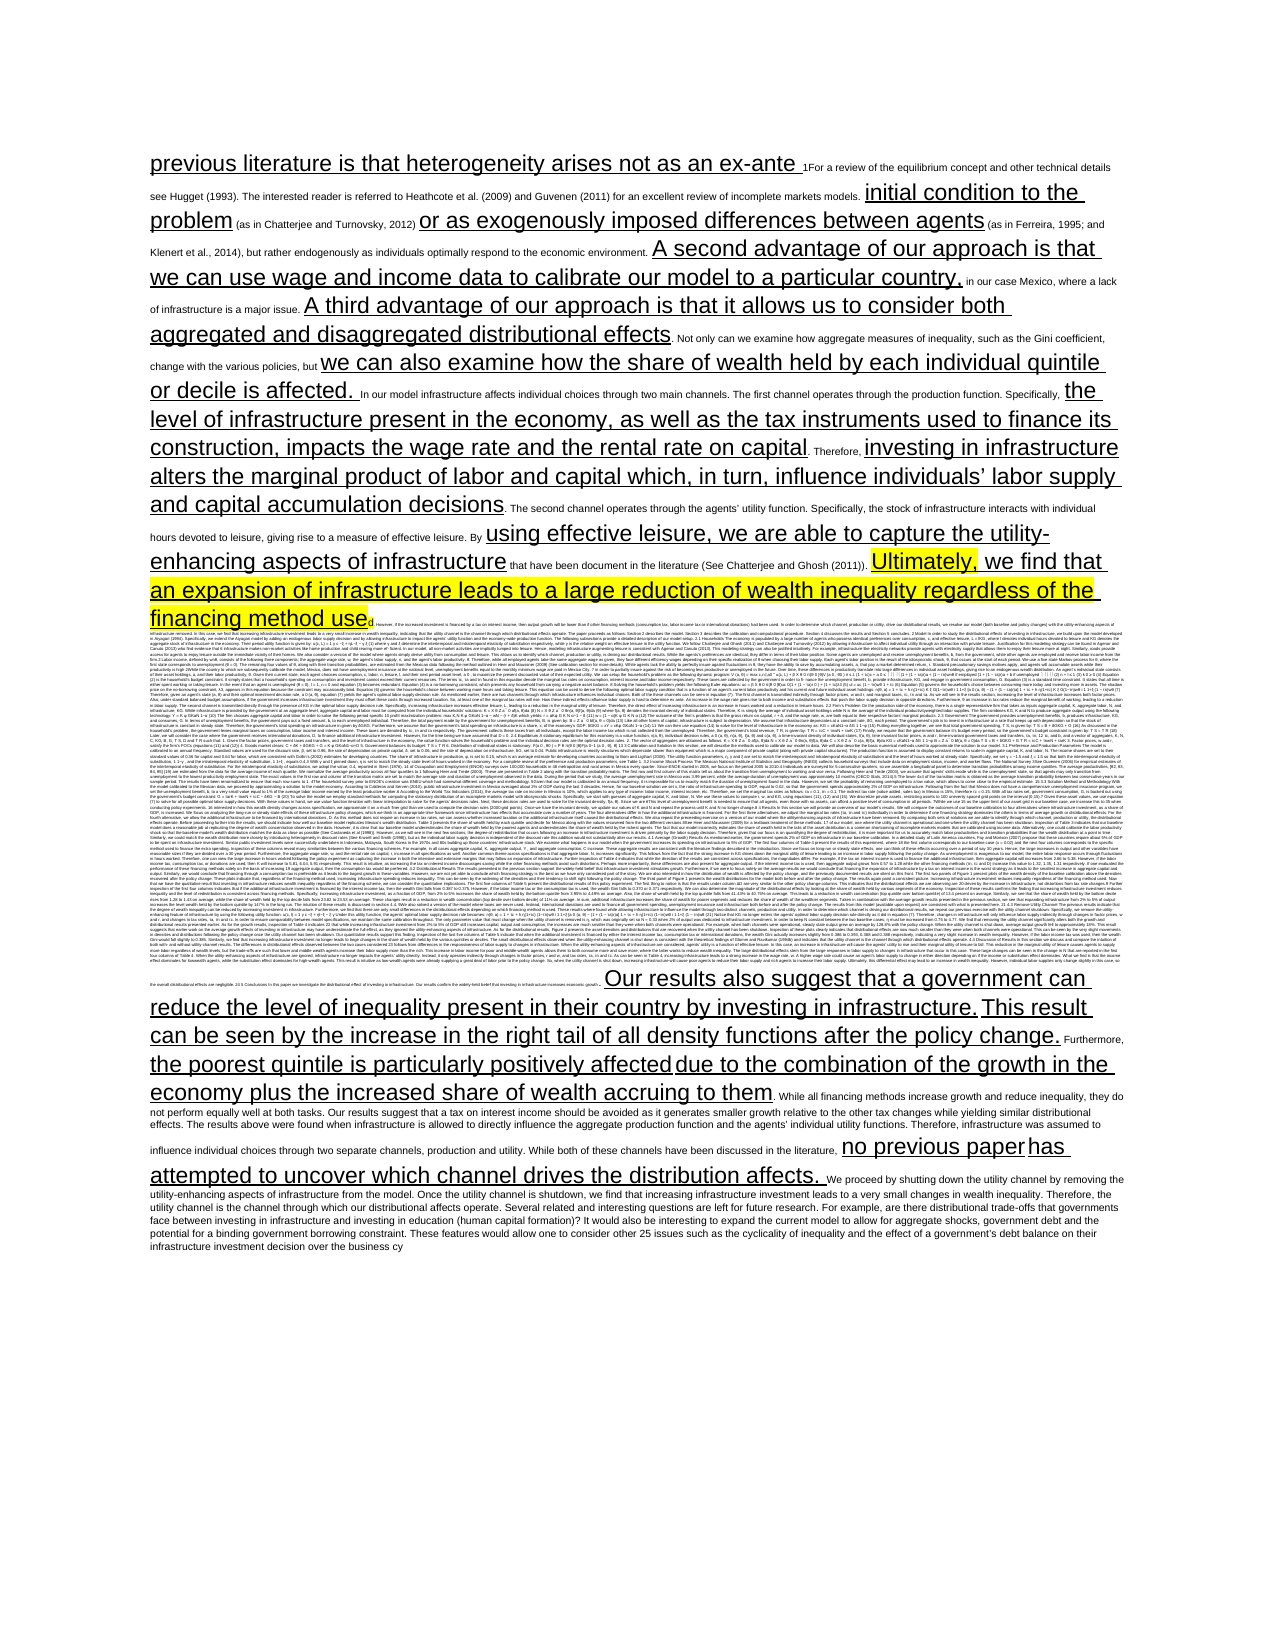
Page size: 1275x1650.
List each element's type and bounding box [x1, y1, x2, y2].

text [150, 150, 1125, 1253]
